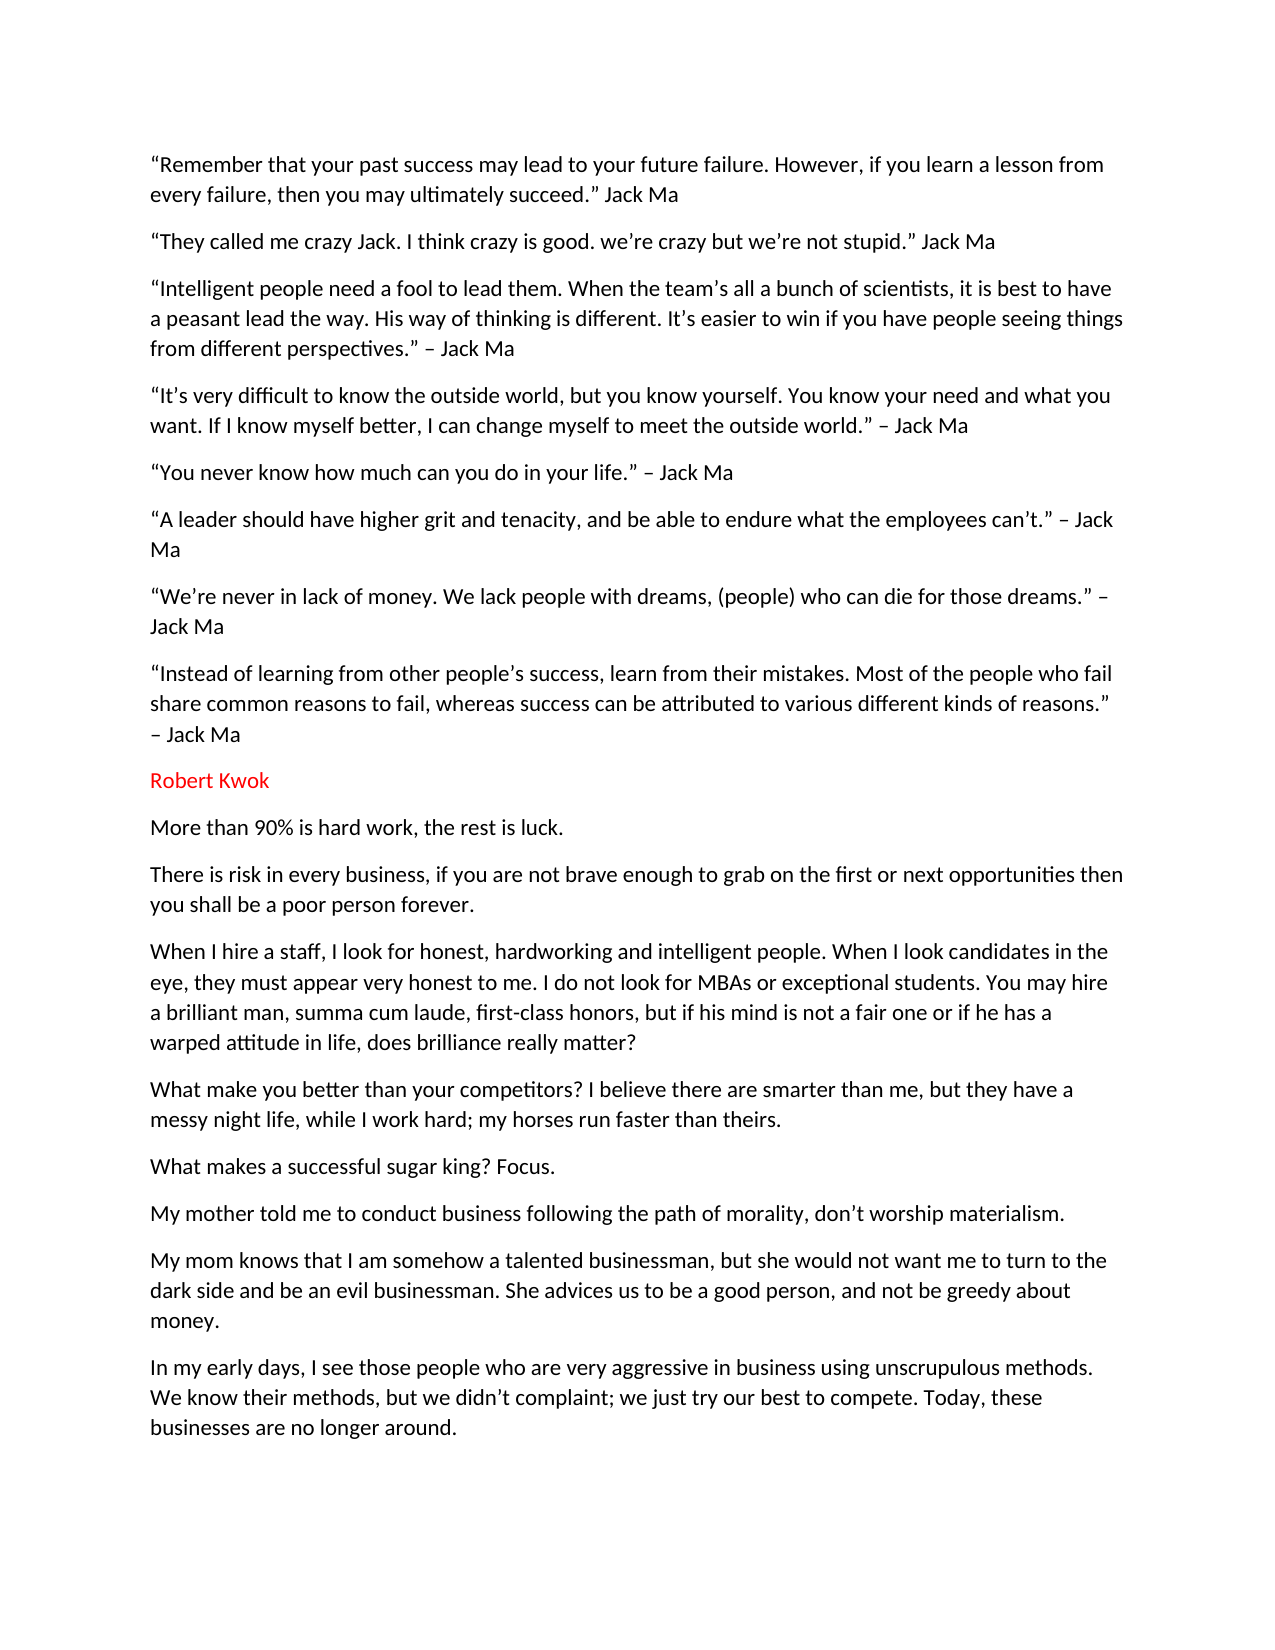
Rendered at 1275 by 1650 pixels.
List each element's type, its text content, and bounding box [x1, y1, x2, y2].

text “They called me crazy Jack. I think crazy is good. we’re crazy but we’re not stupid.” Jack Ma [150, 227, 1125, 255]
text “A leader should have higher grit and tenacity, and be able to endure what the employees can’t.” – Jack Ma [150, 505, 1125, 563]
text More than 90% is hard work, the rest is luck. [150, 813, 1125, 842]
text “Instead of learning from other people’s success, learn from their mistakes. Most of the people who fail share common reasons to fail, whereas success can be attributed to various different kinds of reasons.” – Jack Ma [150, 659, 1125, 748]
text There is risk in every business, if you are not brave enough to grab on the first or next opportunities then you shall be a poor person forever. [150, 860, 1125, 919]
text “You never know how much can you do in your life.” – Jack Ma [150, 458, 1125, 486]
text “Remember that your past success may lead to your future failure. However, if you learn a lesson from every failure, then you may ultimately succeed.” Jack Ma [150, 150, 1125, 208]
text My mom knows that I am somehow a talented businessman, but she would not want me to turn to the dark side and be an evil businessman. She advices us to be a good person, and not be greedy about money. [150, 1246, 1125, 1334]
text When I hire a staff, I look for honest, hardworking and intelligent people. When I look candidates in the eye, they must appear very honest to me. I do not look for MBAs or exceptional students. You may hire a brilliant man, summa cum laude, first-class honors, but if his mind is not a fair one or if he has a warped attitude in life, does brilliance really matter? [150, 937, 1125, 1056]
text Robert Kwok [150, 767, 1125, 795]
text “Intelligent people need a fool to lead them. When the team’s all a bunch of scientists, it is best to have a peasant lead the way. His way of thinking is different. It’s easier to win if you have people seeing things from different perspectives.” – Jack Ma [150, 274, 1125, 362]
text In my early days, I see those people who are very aggressive in business using unscrupulous methods. We know their methods, but we didn’t complaint; we just try our best to compete. Today, these businesses are no longer around. [150, 1353, 1125, 1442]
text “It’s very difficult to know the outside world, but you know yourself. You know your need and what you want. If I know myself better, I can change myself to meet the outside world.” – Jack Ma [150, 381, 1125, 439]
text What makes a successful sugar king? Focus. [150, 1152, 1125, 1180]
text “We’re never in lack of money. We lack people with dreams, (people) who can die for those dreams.” – Jack Ma [150, 582, 1125, 641]
text My mother told me to conduct business following the path of morality, don’t worship materialism. [150, 1199, 1125, 1227]
text What make you better than your competitors? I believe there are smarter than me, but they have a messy night life, while I work hard; my horses run faster than theirs. [150, 1075, 1125, 1133]
